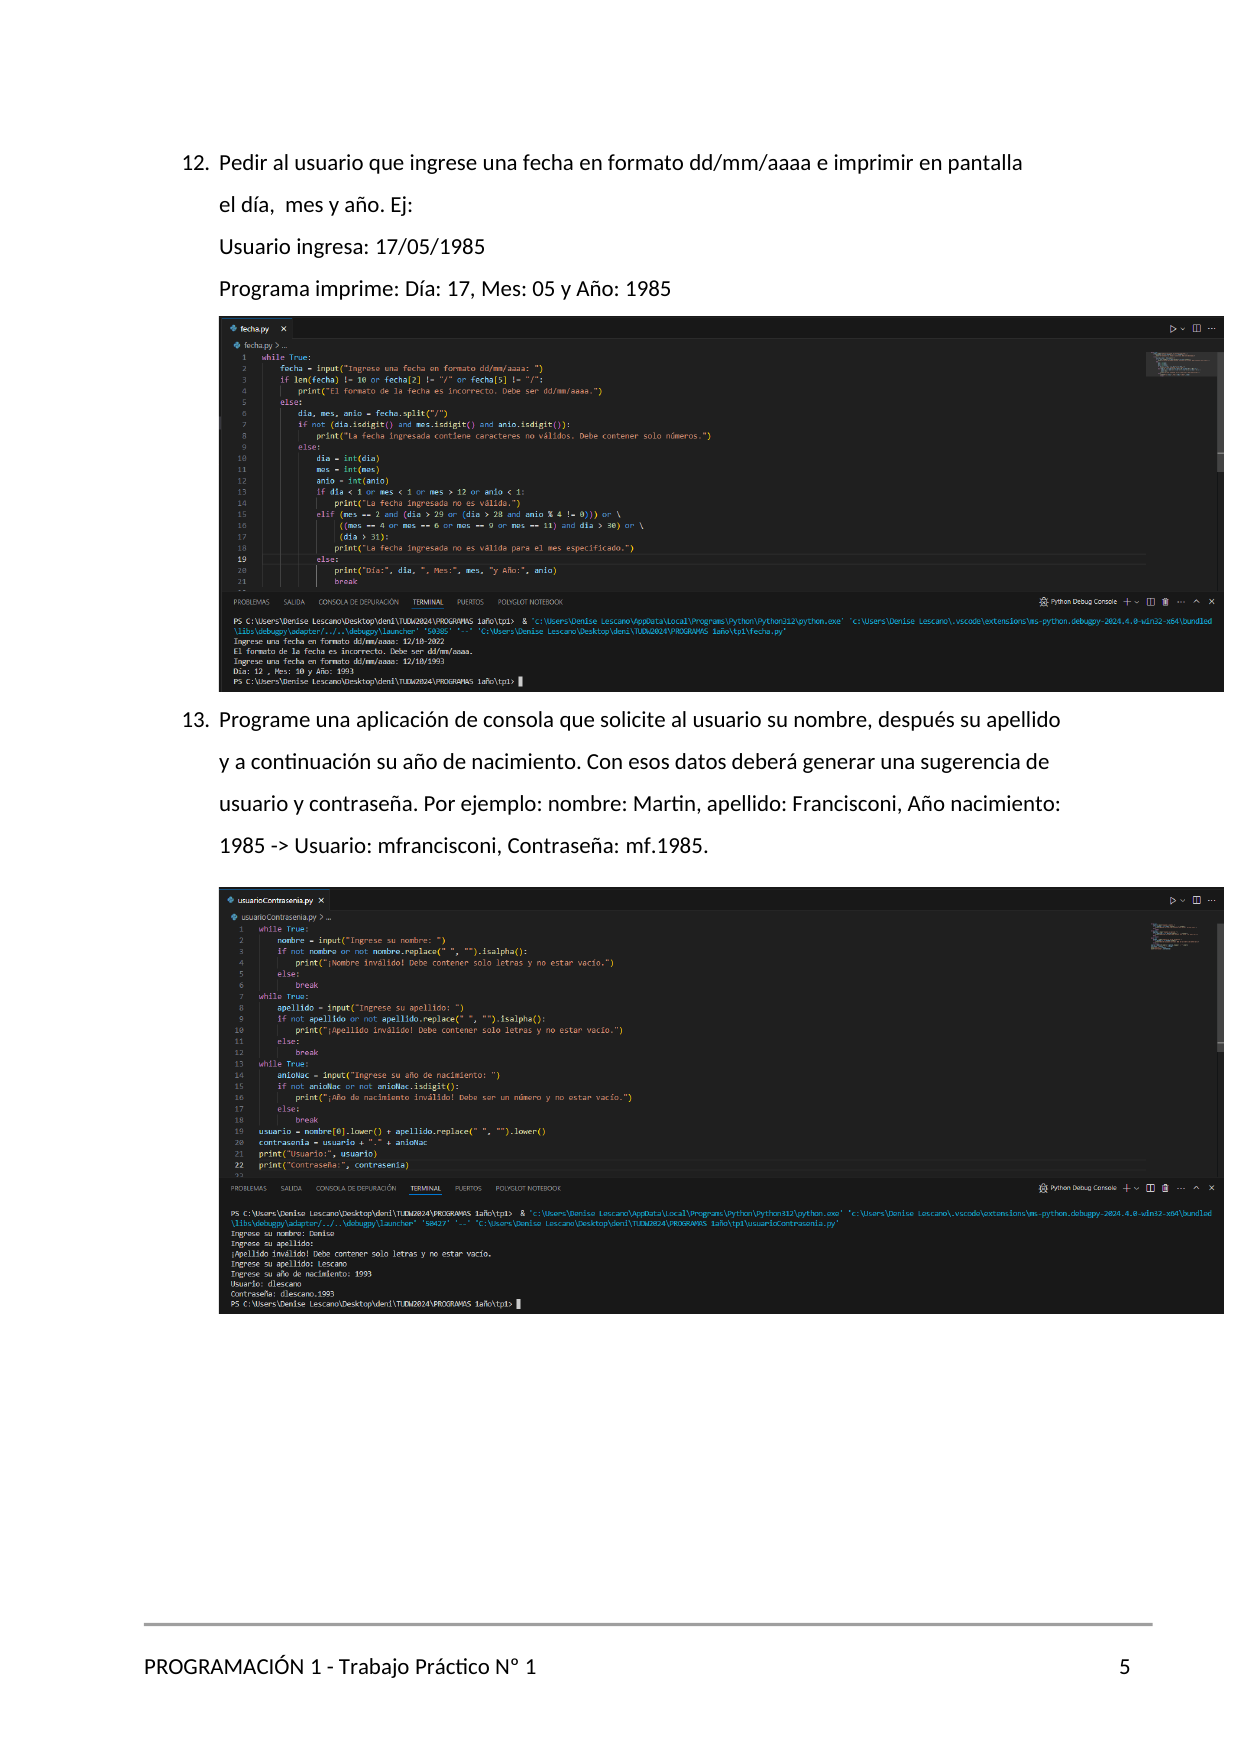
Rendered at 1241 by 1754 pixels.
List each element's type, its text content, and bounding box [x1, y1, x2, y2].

text Usuario ingresa: 17/05/1985 [219, 232, 1138, 260]
picture [218, 316, 1224, 692]
text Programa imprime: Día: 17, Mes: 05 y Año: 1985 [219, 274, 1138, 302]
picture [218, 887, 1224, 1314]
list Pedir al usuario que ingrese una fecha en formato dd/mm/aaaa e imprimir en pantalla el día, mes y año. Ej: [181, 148, 1043, 218]
list Programe una aplicación de consola que solicite al usuario su nombre, después su apellido y a continuación su año de nacimiento. Con esos datos deberá generar una sugerencia de usuario y contraseña. Por ejemplo: nombre: Martin, apellido: Francisconi, Año nacimiento: 1985 -> Usuario: mfrancisconi, Contraseña: mf.1985. [181, 705, 1074, 859]
